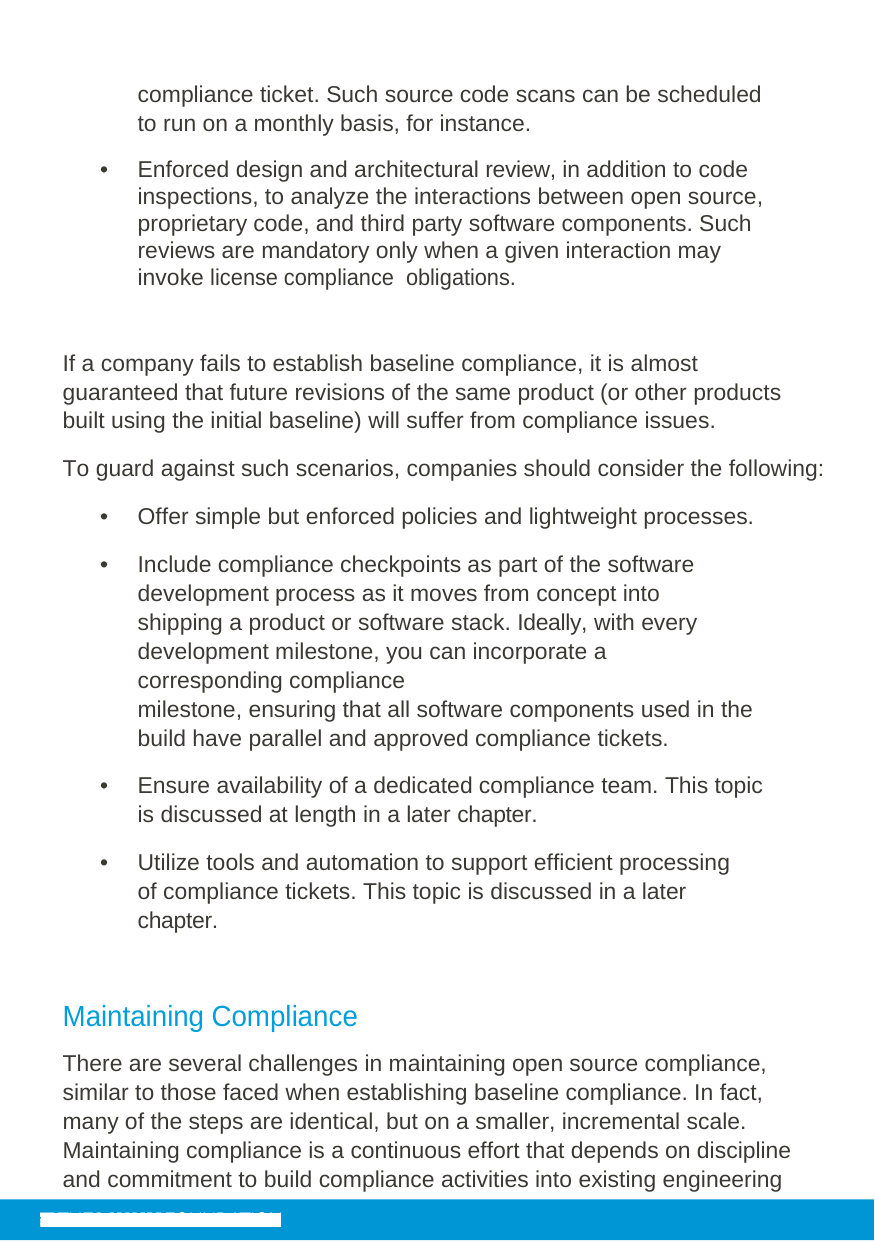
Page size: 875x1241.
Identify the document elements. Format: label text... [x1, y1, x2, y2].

subtitle Maintaining Compliance [62, 999, 646, 1032]
text milestone, ensuring that all software components used in the build have parallel and approved compliance tickets. [137, 696, 790, 751]
list Utilize tools and automation to support efficient processing of compliance tickets. This topic is discussed in a later chapter. [100, 849, 739, 933]
picture [41, 1213, 280, 1226]
list Ensure availability of a dedicated compliance team. This topic is discussed at length in a later chapter. [100, 772, 763, 828]
text There are several challenges in maintaining open source compliance, similar to those faced when establishing baseline compliance. In fact, many of the steps are identical, but on a smaller, incremental scale. [62, 1050, 812, 1135]
list Offer simple but enforced policies and lightweight processes. [100, 503, 874, 529]
text To guard against such scenarios, companies should consider the following: [62, 455, 874, 481]
text If a company fails to establish baseline compliance, it is almost guaranteed that future revisions of the same product (or other products built using the initial baseline) will suffer from compliance issues. [62, 349, 796, 434]
list Include compliance checkpoints as part of the software development process as it moves from concept into shipping a product or software stack. Ideally, with every development milestone, you can incorporate a corresponding compliance [100, 551, 739, 693]
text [62, 1137, 812, 1193]
list Enforced design and architectural review, in addition to code inspections, to analyze the interactions between open source, proprietary code, and third party software components. Such reviews are mandatory only when a given interaction may invoke license compliance obligations. [100, 156, 769, 290]
text compliance ticket. Such source code scans can be scheduled to run on a monthly basis, for instance. [137, 81, 776, 136]
